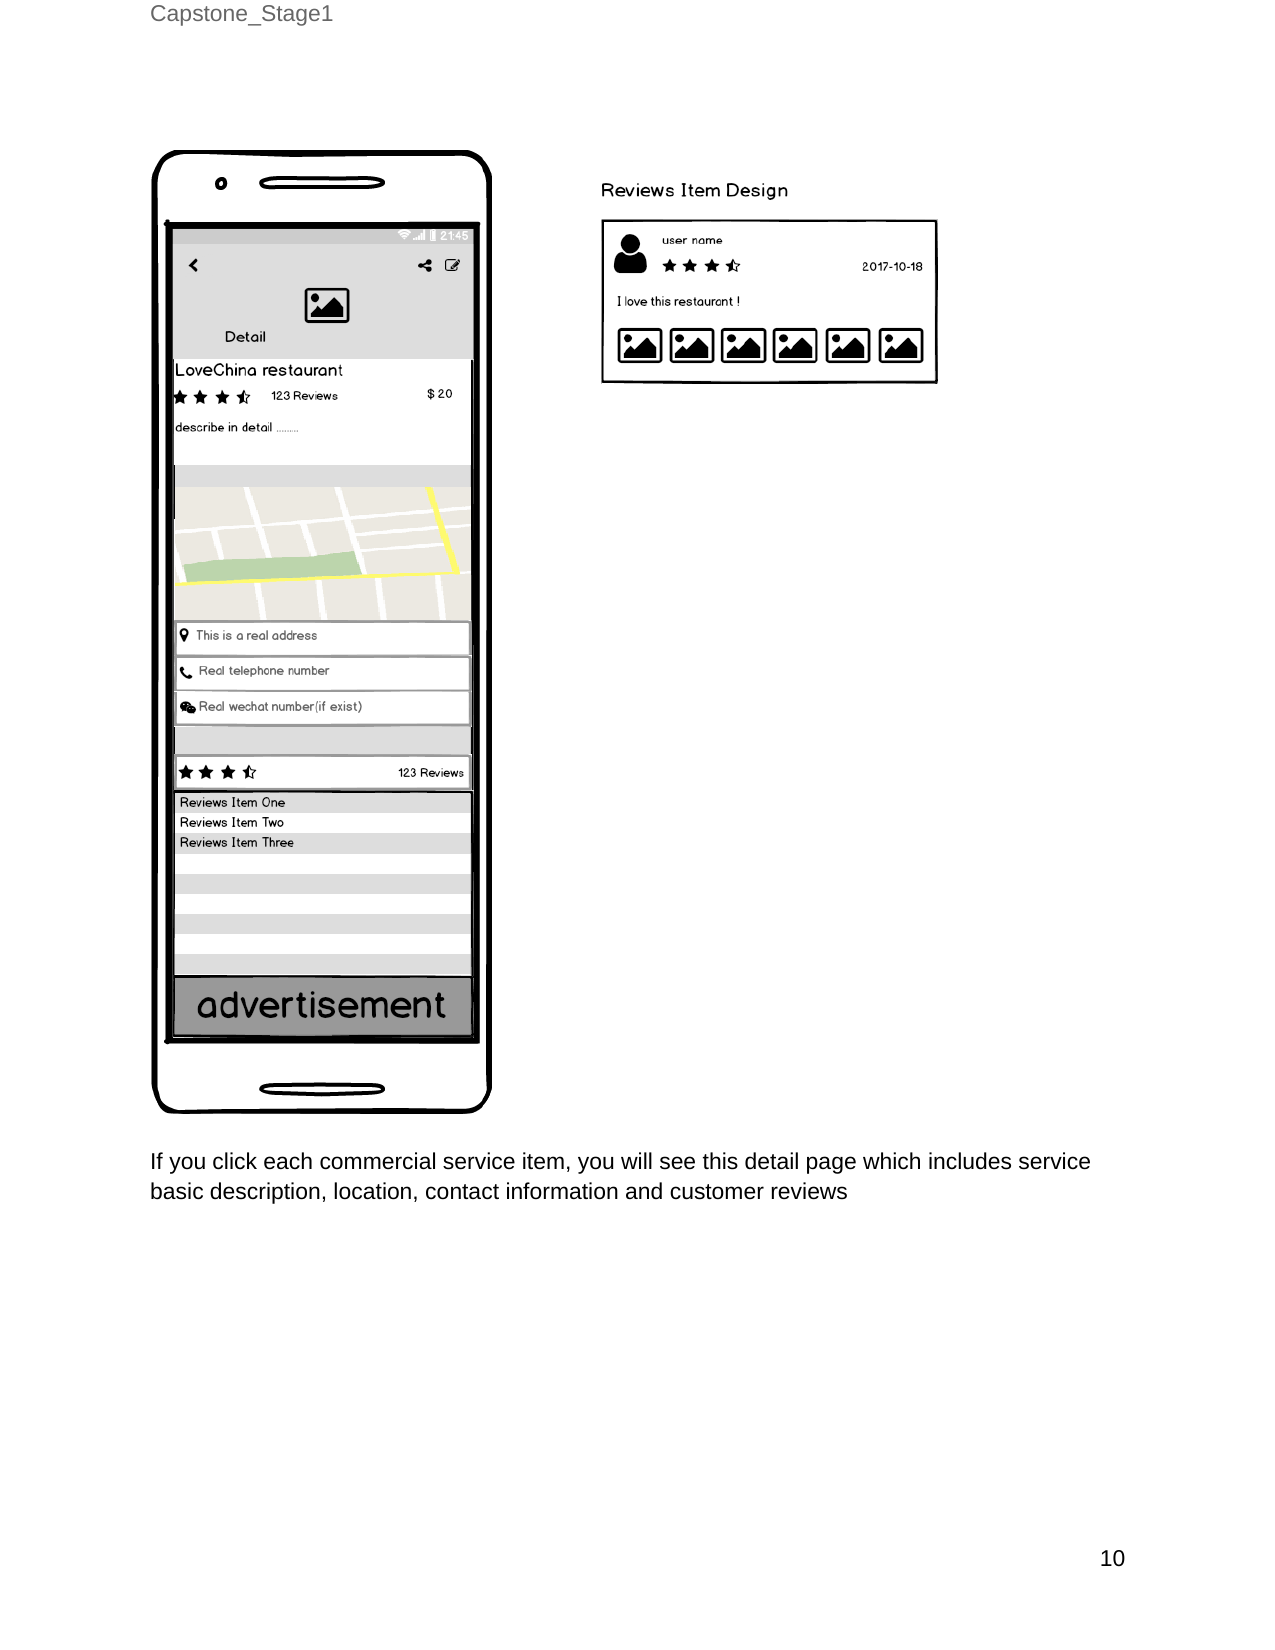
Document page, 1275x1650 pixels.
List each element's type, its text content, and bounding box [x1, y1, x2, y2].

picture [150, 150, 1125, 1114]
text If you click each commercial service item, you will see this detail page which includes service basic description, location, contact information and customer reviews [150, 1148, 1125, 1205]
